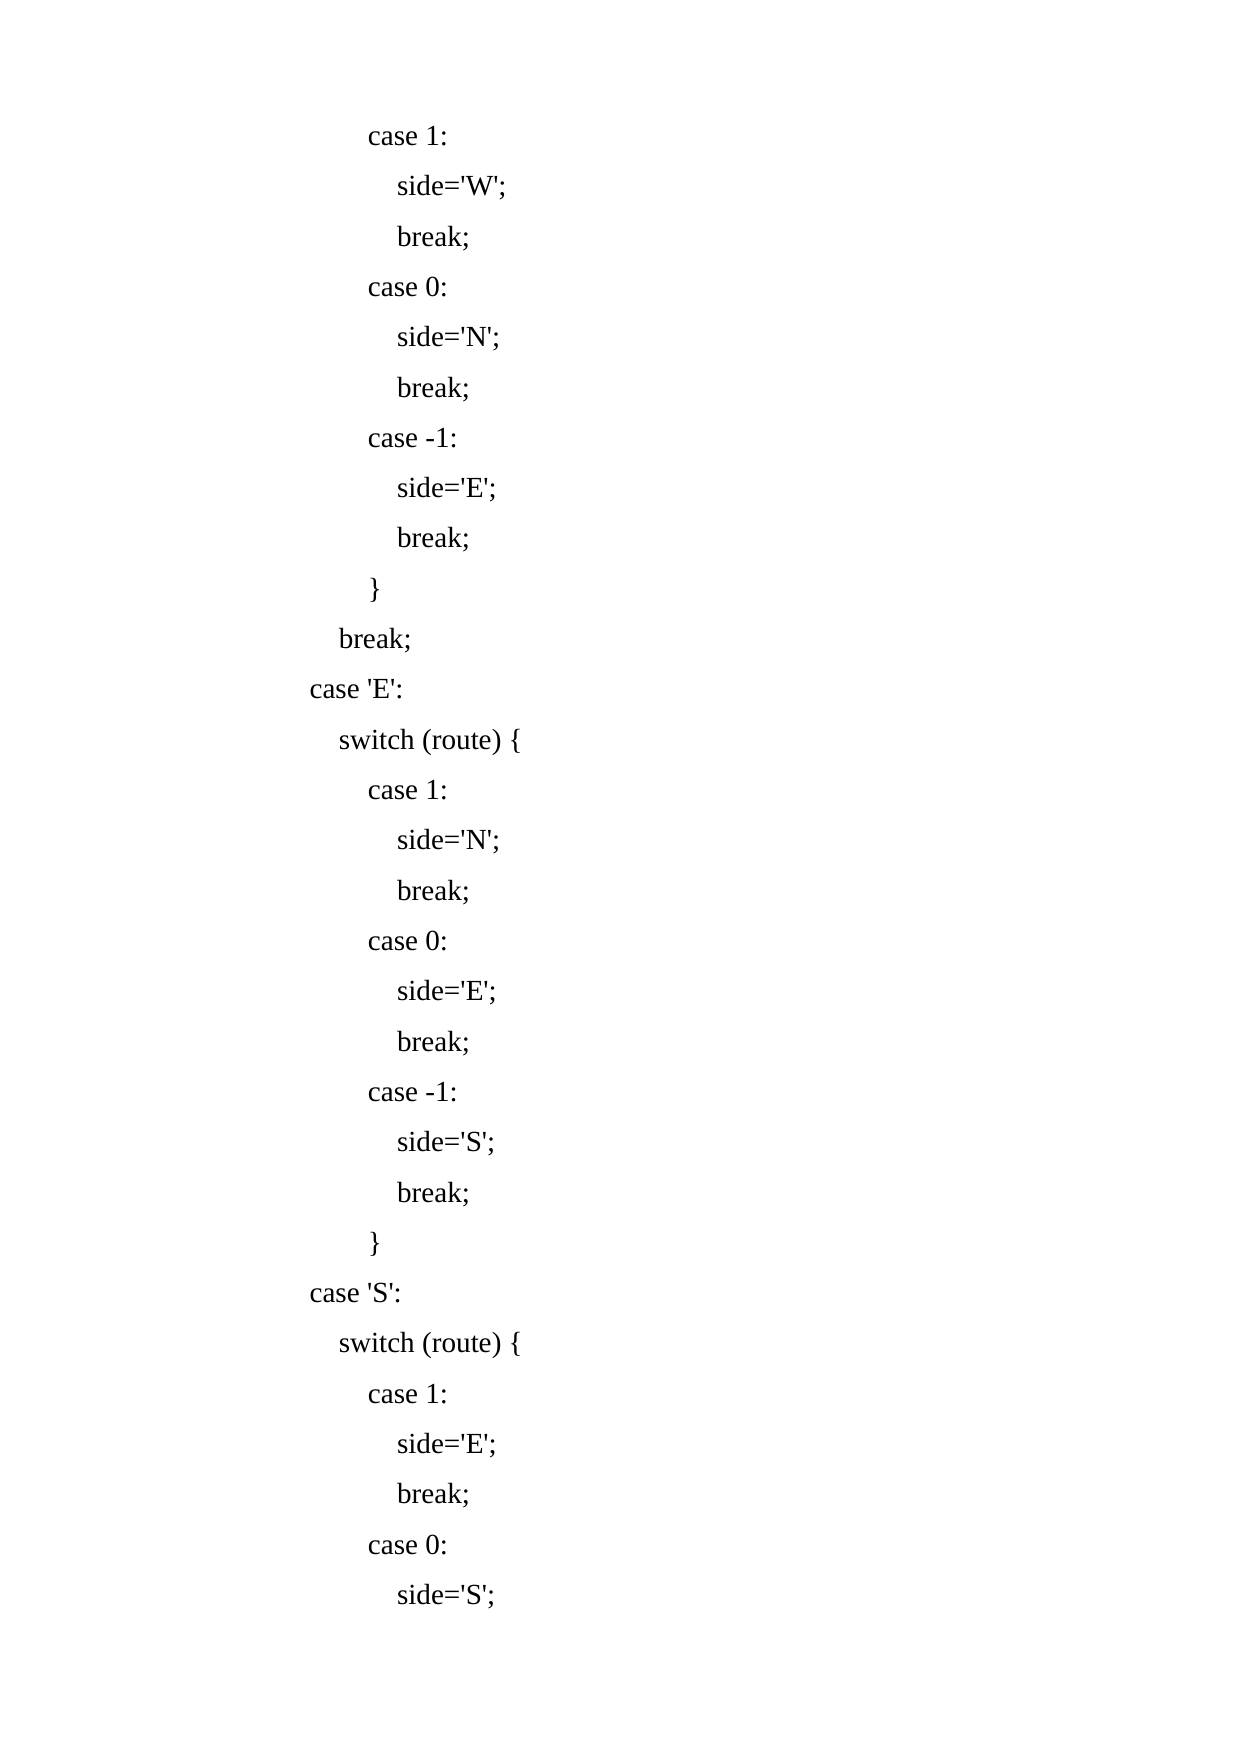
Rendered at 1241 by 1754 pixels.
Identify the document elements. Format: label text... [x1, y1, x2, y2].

text case 0: [251, 269, 1152, 303]
text side='E'; [251, 1426, 1152, 1460]
text side='N'; [251, 319, 1152, 353]
text case 'E': [251, 672, 1152, 705]
text case -1: [251, 420, 1152, 453]
text switch (route) { [251, 722, 1152, 755]
text side='S'; [251, 1124, 1152, 1158]
text case 1: [251, 1376, 1152, 1409]
text case 1: [251, 118, 1152, 152]
text break; [251, 1477, 1152, 1510]
text case 0: [251, 1527, 1152, 1560]
text switch (route) { [251, 1326, 1152, 1359]
text case 1: [251, 772, 1152, 806]
text } [251, 571, 1152, 604]
text break; [251, 521, 1152, 554]
text } [251, 1225, 1152, 1258]
text side='E'; [251, 470, 1152, 504]
text side='N'; [251, 822, 1152, 856]
text break; [251, 1024, 1152, 1057]
text break; [251, 1175, 1152, 1208]
text side='S'; [251, 1577, 1152, 1611]
text break; [251, 873, 1152, 906]
text break; [251, 621, 1152, 655]
text break; [251, 219, 1152, 252]
text side='E'; [251, 973, 1152, 1007]
text side='W'; [251, 168, 1152, 202]
text case 'S': [251, 1275, 1152, 1309]
text case -1: [251, 1074, 1152, 1108]
text case 0: [251, 923, 1152, 957]
text break; [251, 370, 1152, 403]
